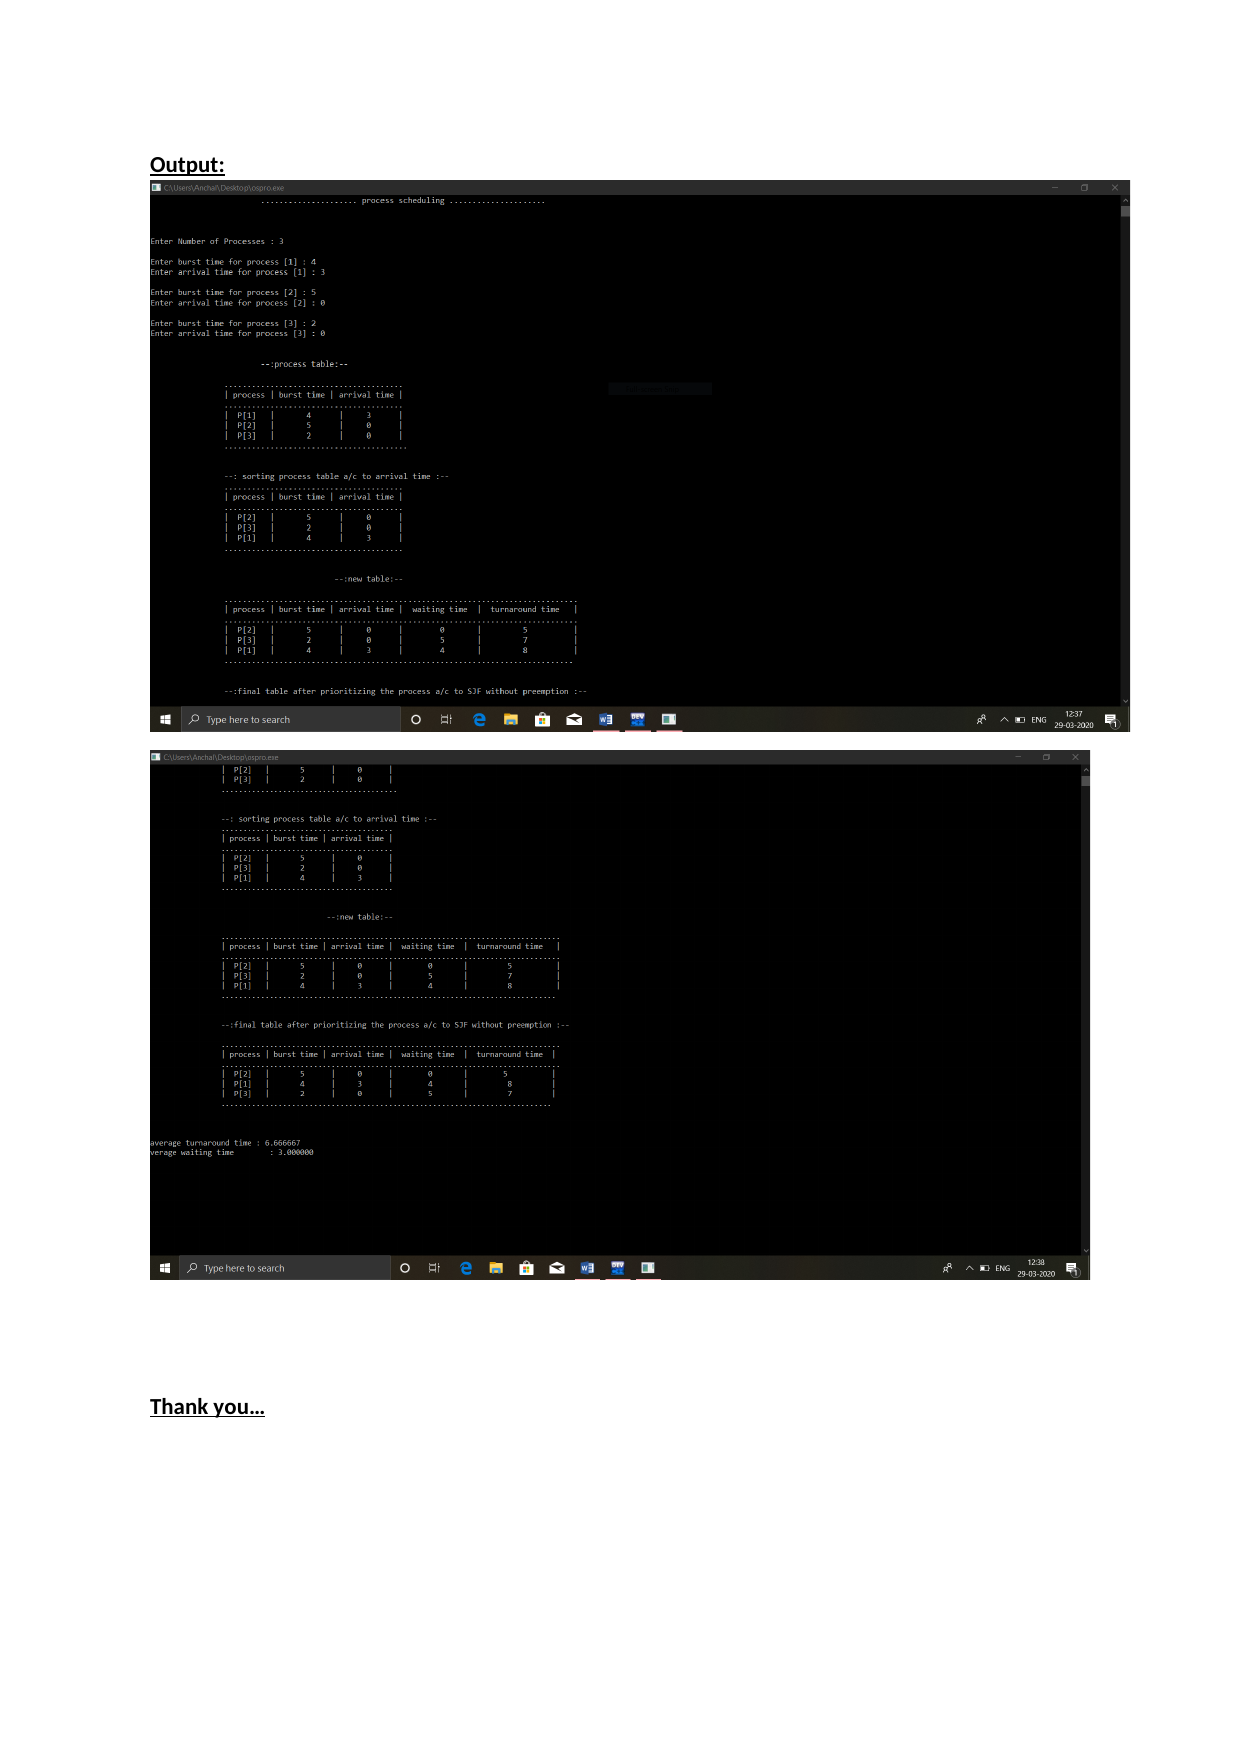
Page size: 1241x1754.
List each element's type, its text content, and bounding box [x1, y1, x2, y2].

picture [150, 180, 1130, 732]
picture [150, 750, 1091, 1280]
text Thank you… [150, 1392, 1090, 1420]
text Output: [150, 150, 1090, 180]
